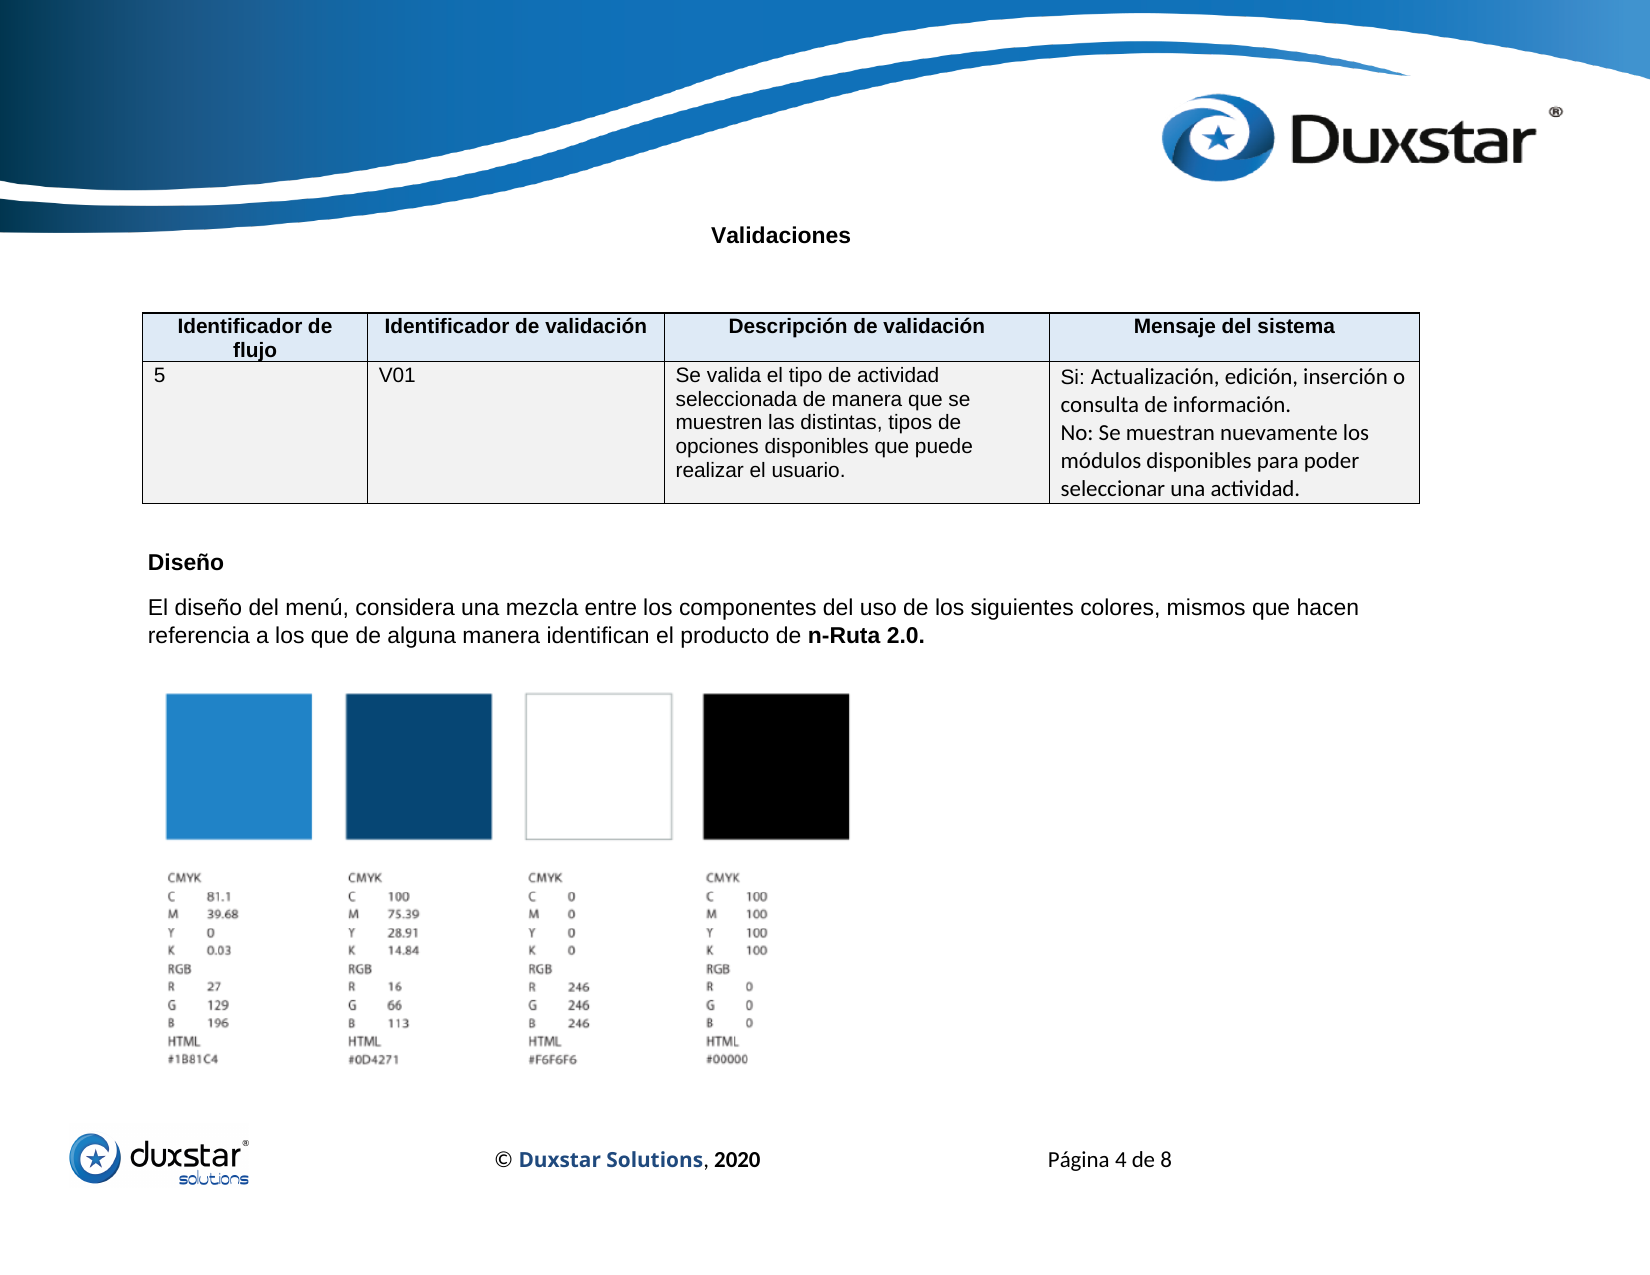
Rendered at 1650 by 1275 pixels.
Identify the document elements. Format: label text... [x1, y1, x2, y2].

text Diseño [148, 549, 1414, 575]
table_cell Si: Actualización, edición, inserción o consulta de información. No: Se muestran nuevamente los módulos disponibles para poder seleccionar una actividad. [1050, 362, 1419, 503]
text Validaciones [148, 222, 1414, 249]
table_header Identificador de validación [368, 314, 664, 361]
table_cell Se valida el tipo de actividad seleccionada de manera que se muestren las distintas, tipos de opciones disponibles que puede realizar el usuario. [665, 362, 1049, 503]
table_header Identificador de flujo [143, 314, 367, 361]
table_header Descripción de validación [665, 314, 1049, 361]
picture [147, 667, 867, 1083]
table_cell 5 [143, 362, 367, 503]
picture [69, 1123, 249, 1188]
table_header Mensaje del sistema [1050, 314, 1419, 361]
text El diseño del menú, considera una mezcla entre los componentes del uso de los siguientes colores, mismos que hacen referencia a los que de alguna manera identifican el producto de n-Ruta 2.0. [148, 594, 1414, 649]
picture [0, 0, 1650, 233]
table_cell V01 [368, 362, 664, 503]
